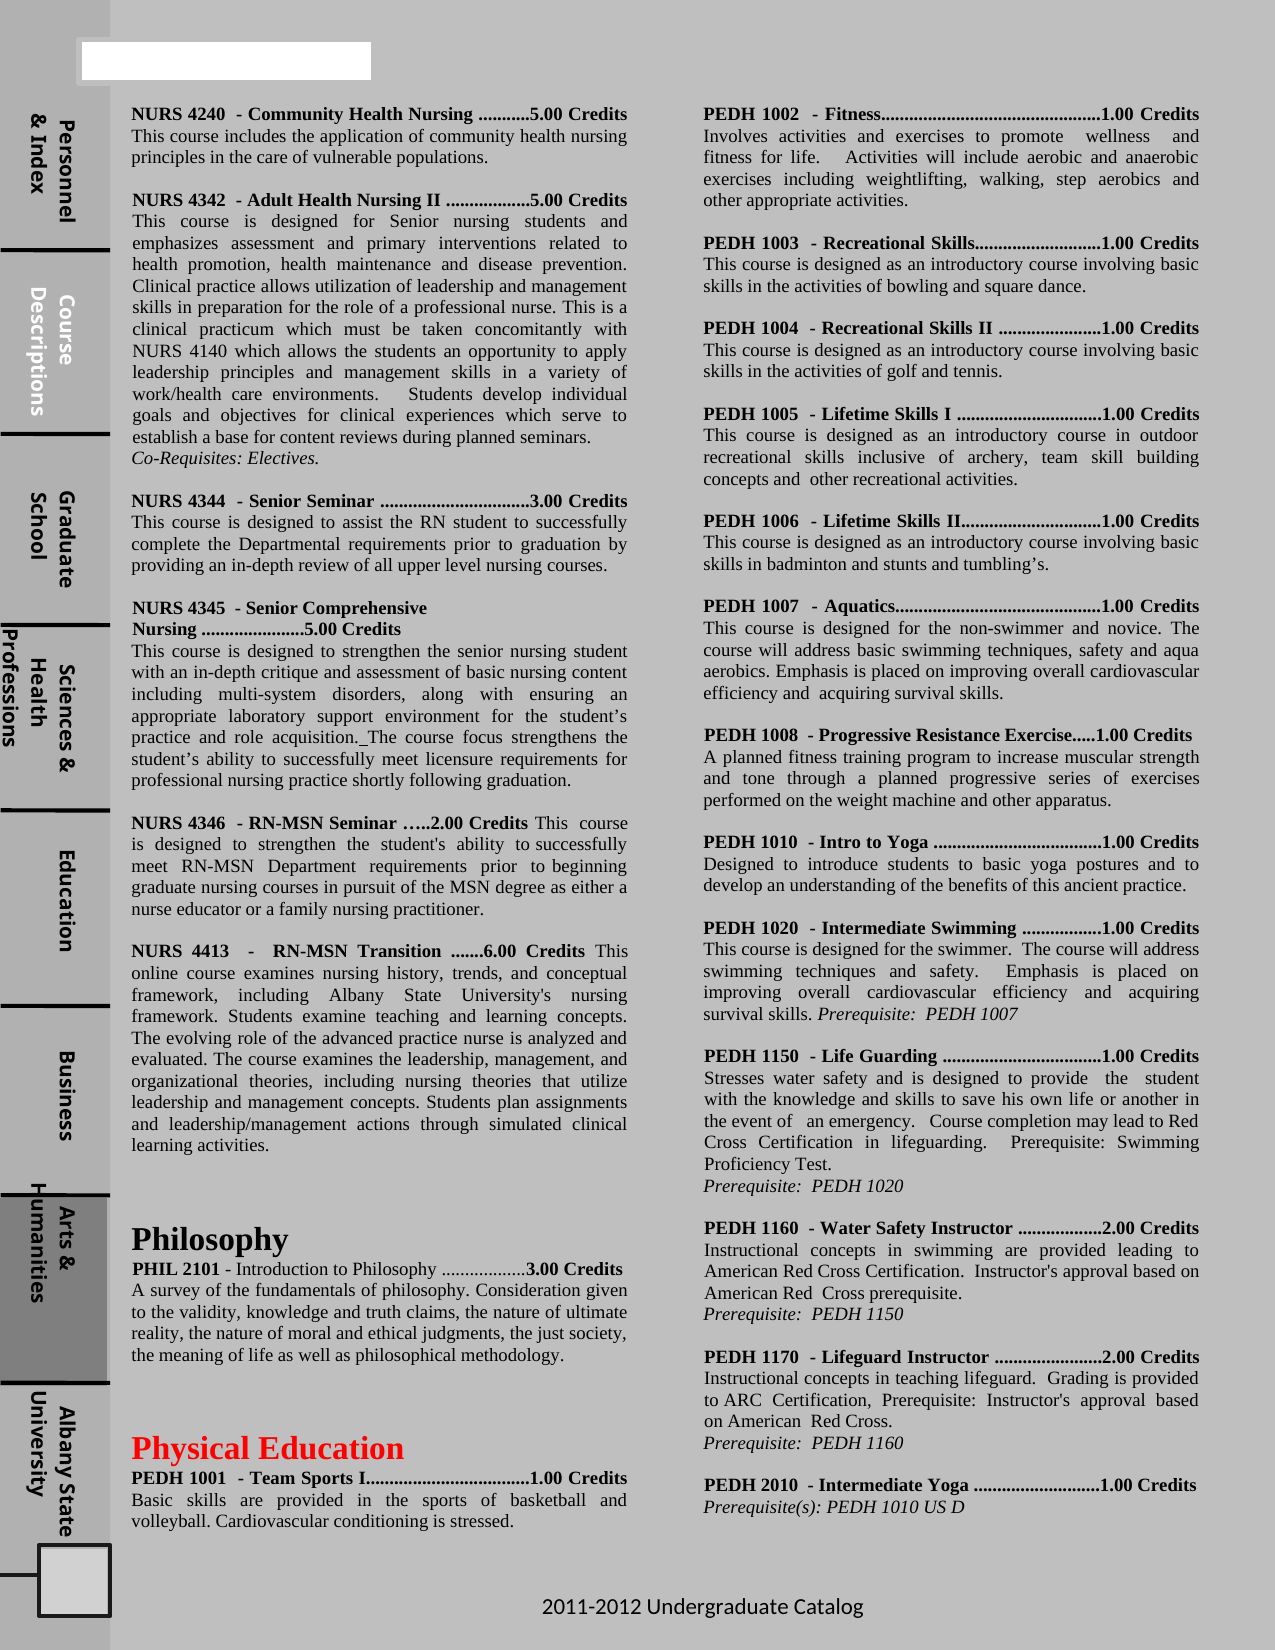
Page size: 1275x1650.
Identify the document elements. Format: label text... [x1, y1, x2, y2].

text PEDH 1003 - Recreational Skills...........................1.00 Credits This course is designed as an introductory course involving basic skills in the activities of bowling and square dance. [703, 232, 1200, 296]
text A planned fitness training program to increase muscular strength and tone through a planned progressive series of exercises performed on the weight machine and other apparatus. [703, 746, 1200, 810]
text PEDH 1001 - Team Sports I...................................1.00 Credits Basic skills are provided in the sports of basketball and volleyball. Cardiovascular conditioning is stressed. [131, 1467, 628, 1532]
text NURS 4345 - Senior Comprehensive [132, 597, 628, 618]
text PEDH 2010 - Intermediate Yoga ...........................1.00 Credits [704, 1474, 1200, 1496]
text PEDH 1150 - Life Guarding ..................................1.00 Credits Stresses water safety and is designed to provide the student with the knowledge and skills to save his own life or another in the event of an emergency. Course completion may lead to Red Cross Certification in lifeguarding. Prerequisite: Swimming Proficiency Test. [704, 1045, 1200, 1174]
text PEDH 1008 - Progressive Resistance Exercise.....1.00 Credits [704, 724, 1200, 746]
subtitle Physical Education [131, 1428, 646, 1467]
text NURS 4413 - RN-MSN Transition .......6.00 Credits This online course examines nursing history, trends, and conceptual framework, including Albany State University's nursing framework. Students examine teaching and learning concepts. The evolving role of the advanced practice nurse is analyzed and evaluated. The course examines the leadership, management, and organizational theories, including nursing theories that utilize leadership and management concepts. Students plan assignments and leadership/management actions through simulated clinical learning activities. [131, 940, 628, 1156]
text Nursing ......................5.00 Credits [132, 618, 628, 640]
text PEDH 1170 - Lifeguard Instructor .......................2.00 Credits Instructional concepts in teaching lifeguard. Grading is provided to ARC Certification, Prerequisite: Instructor's approval based on American Red Cross. [704, 1346, 1200, 1432]
text A survey of the fundamentals of philosophy. Consideration given to the validity, knowledge and truth claims, the nature of ultimate reality, the nature of moral and ethical judgments, the just society, the meaning of life as well as philosophical methodology. [131, 1279, 628, 1365]
text PEDH 1010 - Intro to Yoga ....................................1.00 Credits Designed to introduce students to basic yoga postures and to develop an understanding of the benefits of this ancient practice. [703, 831, 1200, 896]
text PEDH 1007 - Aquatics............................................1.00 Credits This course is designed for the non-swimmer and novice. The course will address basic swimming techniques, safety and aqua aerobics. Emphasis is placed on improving overall cardiovascular efficiency and acquiring survival skills. [703, 595, 1200, 703]
text Prerequisite: PEDH 1150 [703, 1303, 1200, 1325]
text PEDH 1005 - Lifetime Skills I ...............................1.00 Credits This course is designed as an introductory course in outdoor recreational skills inclusive of archery, team skill building concepts and other recreational activities. [703, 403, 1200, 489]
text Co-Requisites: Electives. [131, 447, 628, 469]
text PEDH 1002 - Fitness...............................................1.00 Credits Involves activities and exercises to promote wellness and fitness for life. Activities will include aerobic and anaerobic exercises including weightlifting, walking, step aerobics and other appropriate activities. [703, 103, 1200, 211]
text PEDH 1020 - Intermediate Swimming .................1.00 Credits This course is designed for the swimmer. The course will address swimming techniques and safety. Emphasis is placed on improving overall cardiovascular efficiency and acquiring survival skills. Prerequisite: PEDH 1007 [703, 917, 1200, 1024]
text PEDH 1160 - Water Safety Instructor ..................2.00 Credits Instructional concepts in swimming are provided leading to American Red Cross Certification. Instructor's approval based on American Red Cross prerequisite. [704, 1217, 1200, 1303]
text PEDH 1004 - Recreational Skills II ......................1.00 Credits This course is designed as an introductory course involving basic skills in the activities of golf and tennis. [703, 317, 1200, 382]
subtitle Philosophy [131, 1219, 646, 1257]
text Prerequisite: PEDH 1160 [703, 1432, 1200, 1453]
text PHIL 2101 - Introduction to Philosophy ..................3.00 Credits [132, 1257, 628, 1279]
text NURS 4344 - Senior Seminar ................................3.00 Credits This course is designed to assist the RN student to successfully complete the Departmental requirements prior to graduation by providing an in-depth review of all upper level nursing courses. [131, 490, 628, 576]
text NURS 4346 - RN-MSN Seminar …..2.00 Credits This course is designed to strengthen the student's ability to successfully meet RN-MSN Department requirements prior to beginning graduate nursing courses in pursuit of the MSN degree as either a nurse educator or a family nursing practitioner. [131, 812, 628, 919]
text This course is designed to strengthen the senior nursing student with an in-depth critique and assessment of basic nursing content including multi-system disorders, along with ensuring an appropriate laboratory support environment for the student’s practice and role acquisition. The course focus strengthens the student’s ability to successfully meet licensure requirements for professional nursing practice shortly following graduation. [131, 640, 628, 791]
text NURS 4240 - Community Health Nursing ...........5.00 Credits This course includes the application of community health nursing principles in the care of vulnerable populations. [131, 103, 628, 168]
text NURS 4342 - Adult Health Nursing II ..................5.00 Credits This course is designed for Senior nursing students and emphasizes assessment and primary interventions related to health promotion, health maintenance and disease prevention. Clinical practice allows utilization of leadership and management skills in preparation for the role of a professional nurse. This is a clinical practicum which must be taken concomitantly with NURS 4140 which allows the students an opportunity to apply leadership principles and management skills in a variety of work/health care environments. Students develop individual goals and objectives for clinical experiences which serve to establish a base for content reviews during planned seminars. [132, 188, 628, 447]
text PEDH 1006 - Lifetime Skills II..............................1.00 Credits This course is designed as an introductory course involving basic skills in badminton and stunts and tumbling’s. [703, 510, 1200, 574]
text Prerequisite: PEDH 1020 [703, 1174, 1200, 1196]
text Prerequisite(s): PEDH 1010 US D [703, 1496, 1200, 1517]
